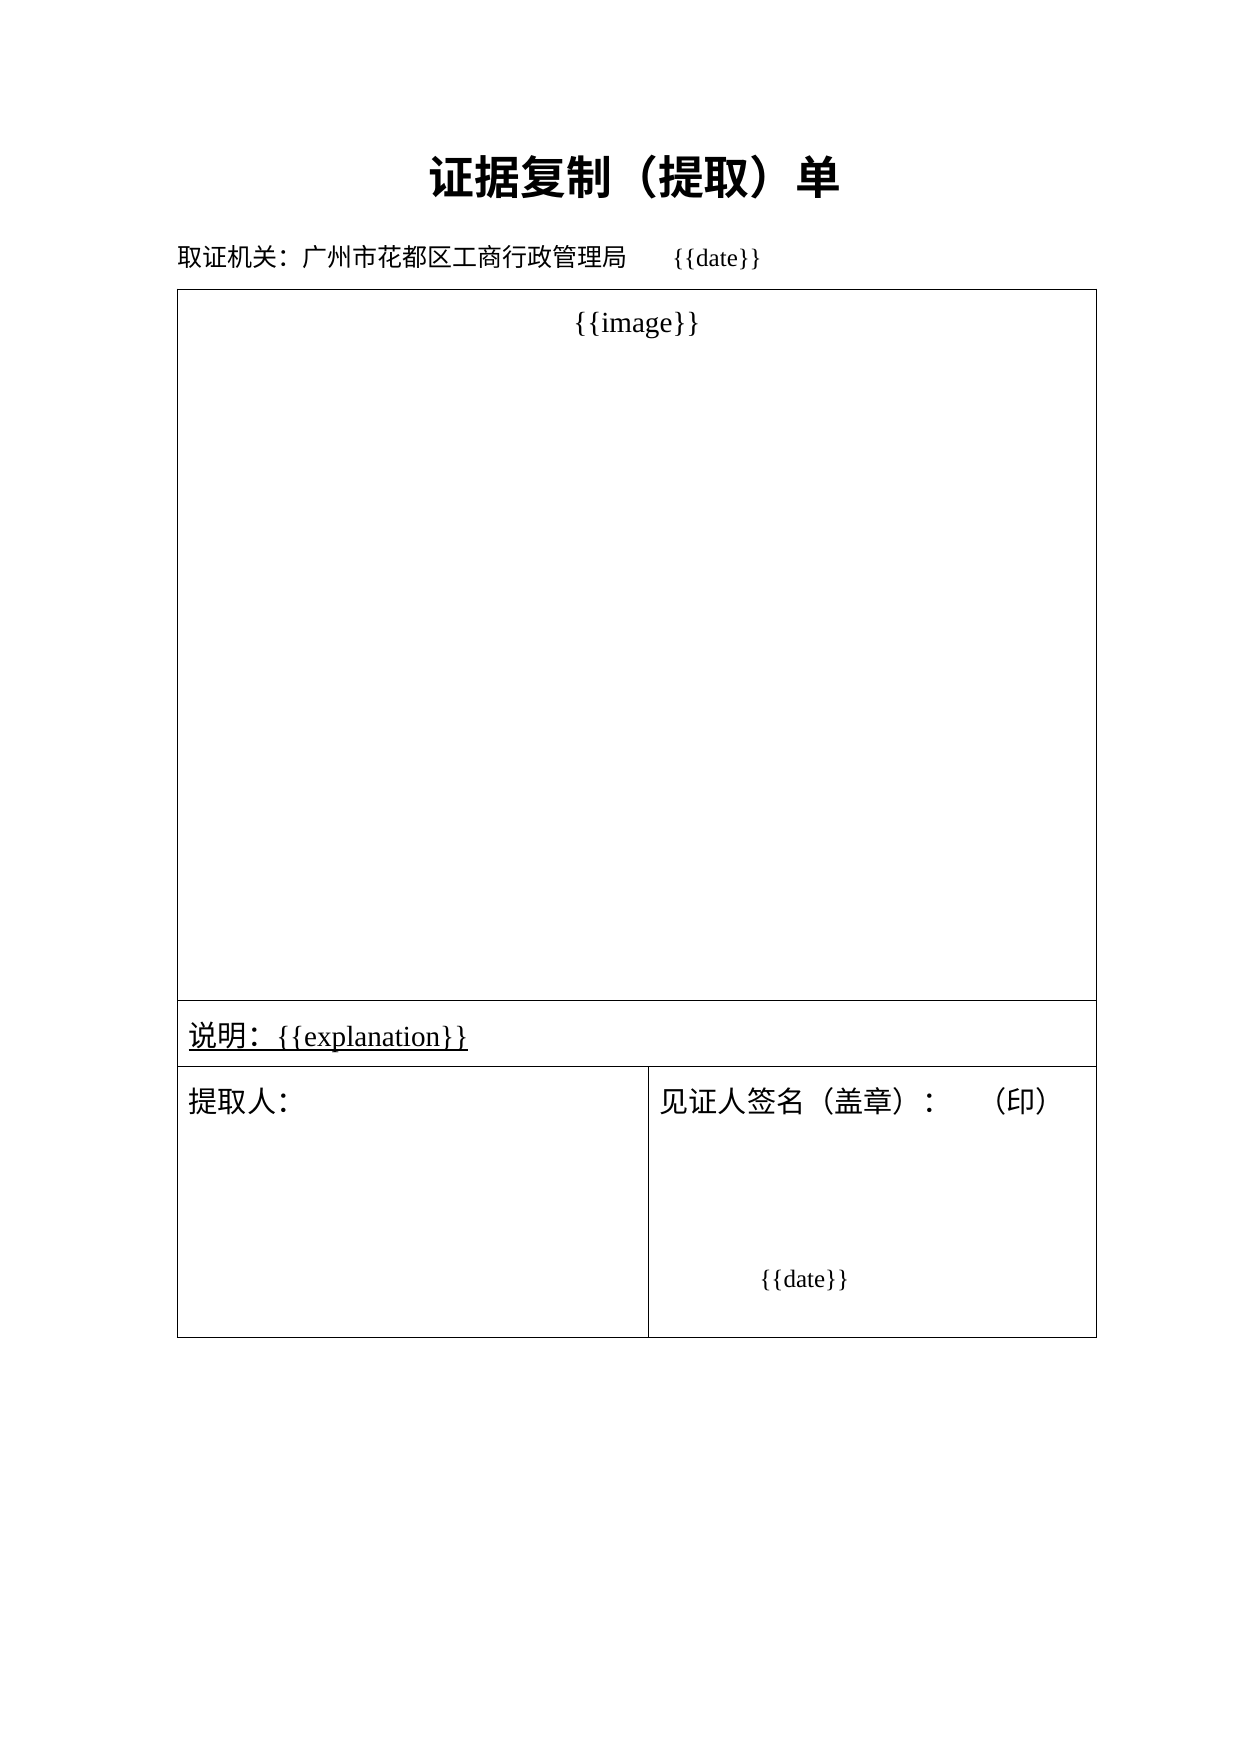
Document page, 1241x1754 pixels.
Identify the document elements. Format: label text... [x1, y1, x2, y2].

table_cell 提取人： [178, 1067, 648, 1337]
text 证据复制（提取）单 [177, 126, 1092, 223]
table_header {{image}} [178, 290, 1096, 1000]
table_cell 说明：{{explanation}} [178, 1001, 1096, 1066]
text 取证机关：广州市花都区工商行政管理局 {{date}} [177, 223, 1092, 288]
table_cell 见证人签名（盖章）： （印） {{date}} [649, 1067, 1096, 1337]
